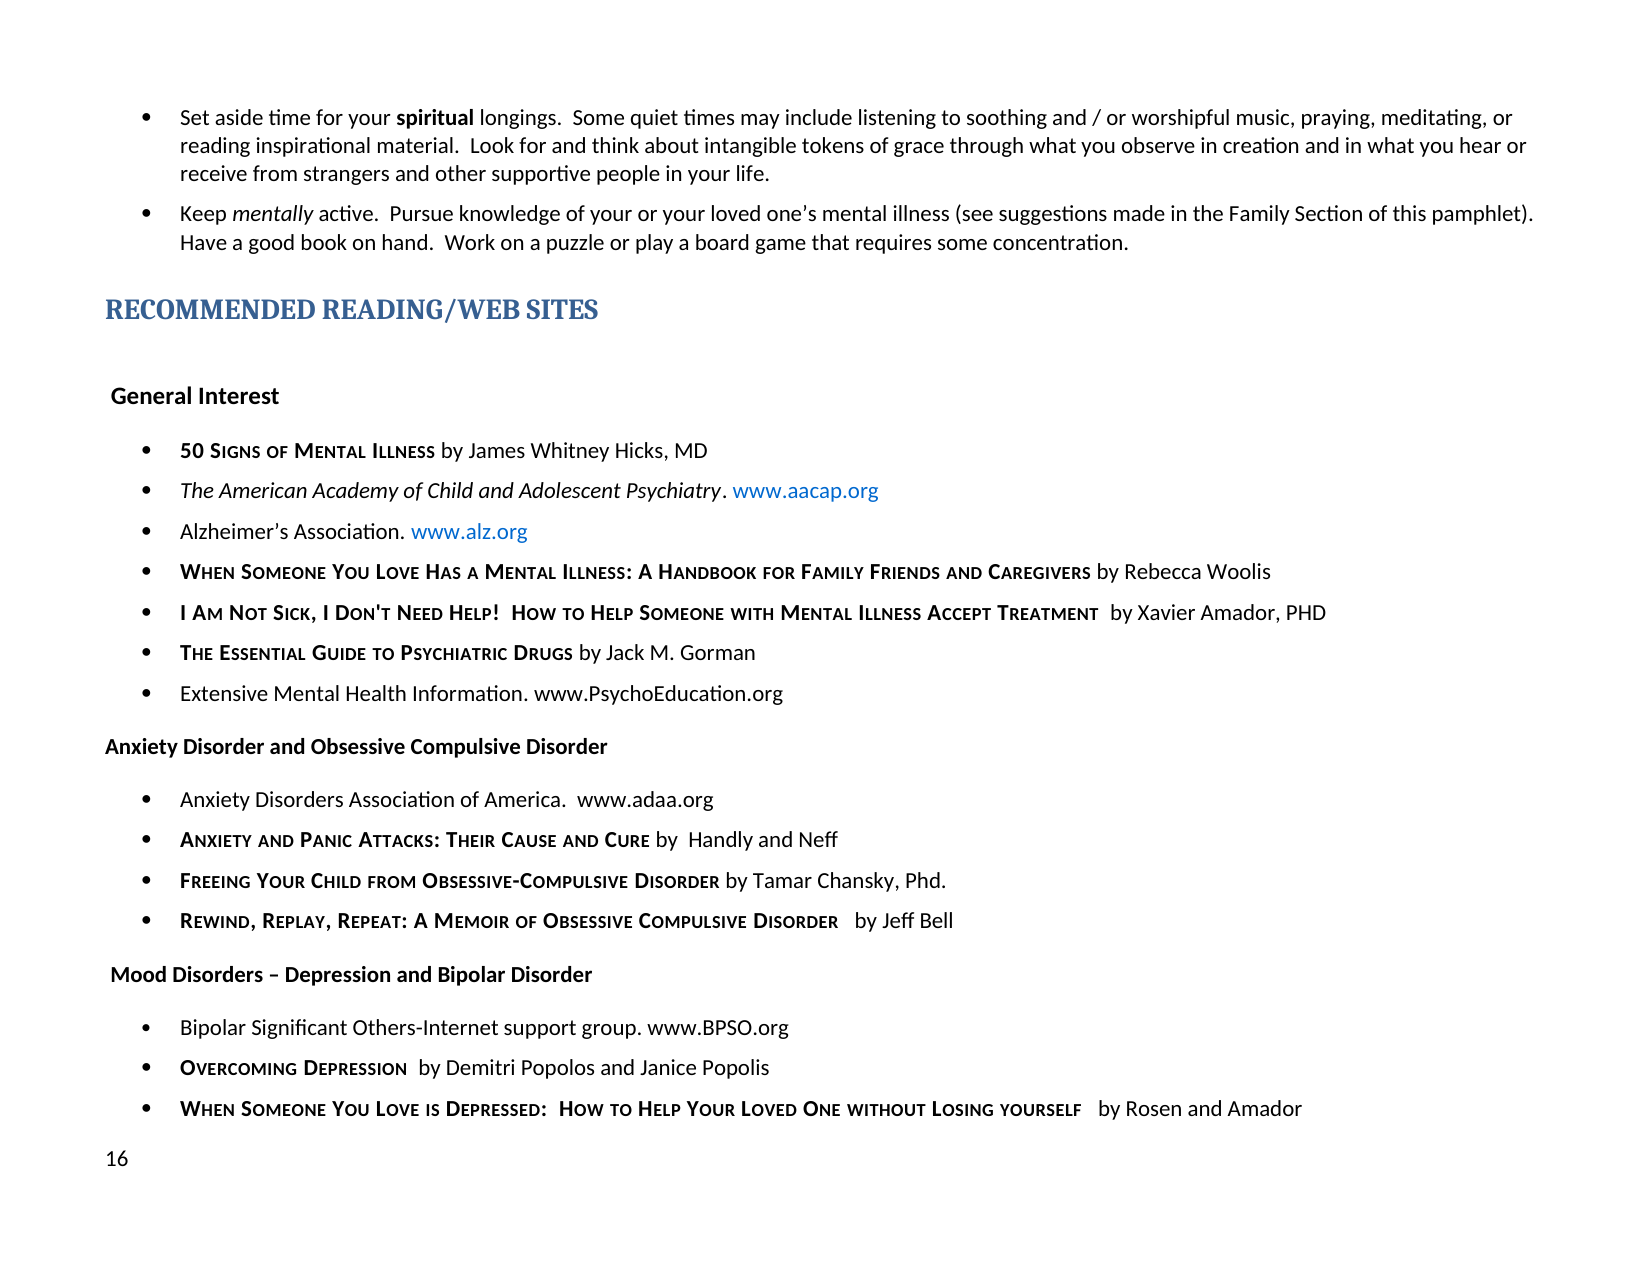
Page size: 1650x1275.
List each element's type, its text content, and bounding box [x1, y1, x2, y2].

list Freeing Your Child from Obsessive-Compulsive Disorder by Tamar Chansky, Phd. [142, 866, 1556, 894]
list Set aside time for your spiritual longings. Some quiet times may include listening to soothing and / or worshipful music, praying, meditating, or reading inspirational material. Look for and think about intangible tokens of grace through what you observe in creation and in what you hear or receive from strangers and other supportive people in your life. [142, 103, 1556, 187]
list Rewind, Replay, Repeat: A Memoir of Obsessive Compulsive Disorder by Jeff Bell [142, 907, 1556, 935]
list The American Academy of Child and Adolescent Psychiatry. www.aacap.org [142, 476, 1556, 504]
list Overcoming Depression by Demitri Popolos and Janice Popolis [142, 1053, 1556, 1081]
subtitle Mood Disorders – Depression and Bipolar Disorder [105, 960, 1556, 988]
list Alzheimer’s Association. www.alz.org [142, 517, 1556, 545]
list 50 Signs of Mental Illness by James Whitney Hicks, MD [142, 436, 1556, 464]
list When Someone You Love Has a Mental Illness: A Handbook for Family Friends and Caregivers by Rebecca Woolis [142, 557, 1556, 586]
list When Someone You Love is Depressed: How to Help Your Loved One without Losing yourself by Rosen and Amador [142, 1094, 1556, 1122]
list Anxiety Disorders Association of America. www.adaa.org [142, 785, 1556, 813]
list Anxiety and Panic Attacks: Their Cause and Cure by Handly and Neff [142, 826, 1556, 854]
list Extensive Mental Health Information. www.PsychoEducation.org [142, 679, 1556, 707]
list I Am Not Sick, I Don't Need Help! How to Help Someone with Mental Illness Accept Treatment by Xavier Amador, PHD [142, 598, 1556, 626]
list The Essential Guide to Psychiatric Drugs by Jack M. Gorman [142, 638, 1556, 667]
subtitle RECOMMENDED READING/WEB SITES [105, 293, 1556, 327]
subtitle General Interest [105, 380, 1556, 411]
list Bipolar Significant Others-Internet support group. www.BPSO.org [142, 1013, 1556, 1041]
list Keep mentally active. Pursue knowledge of your or your loved one’s mental illness (see suggestions made in the Family Section of this pamphlet). Have a good book on hand. Work on a puzzle or play a board game that requires some concentration. [142, 199, 1556, 256]
subtitle Anxiety Disorder and Obsessive Compulsive Disorder [105, 732, 1556, 760]
